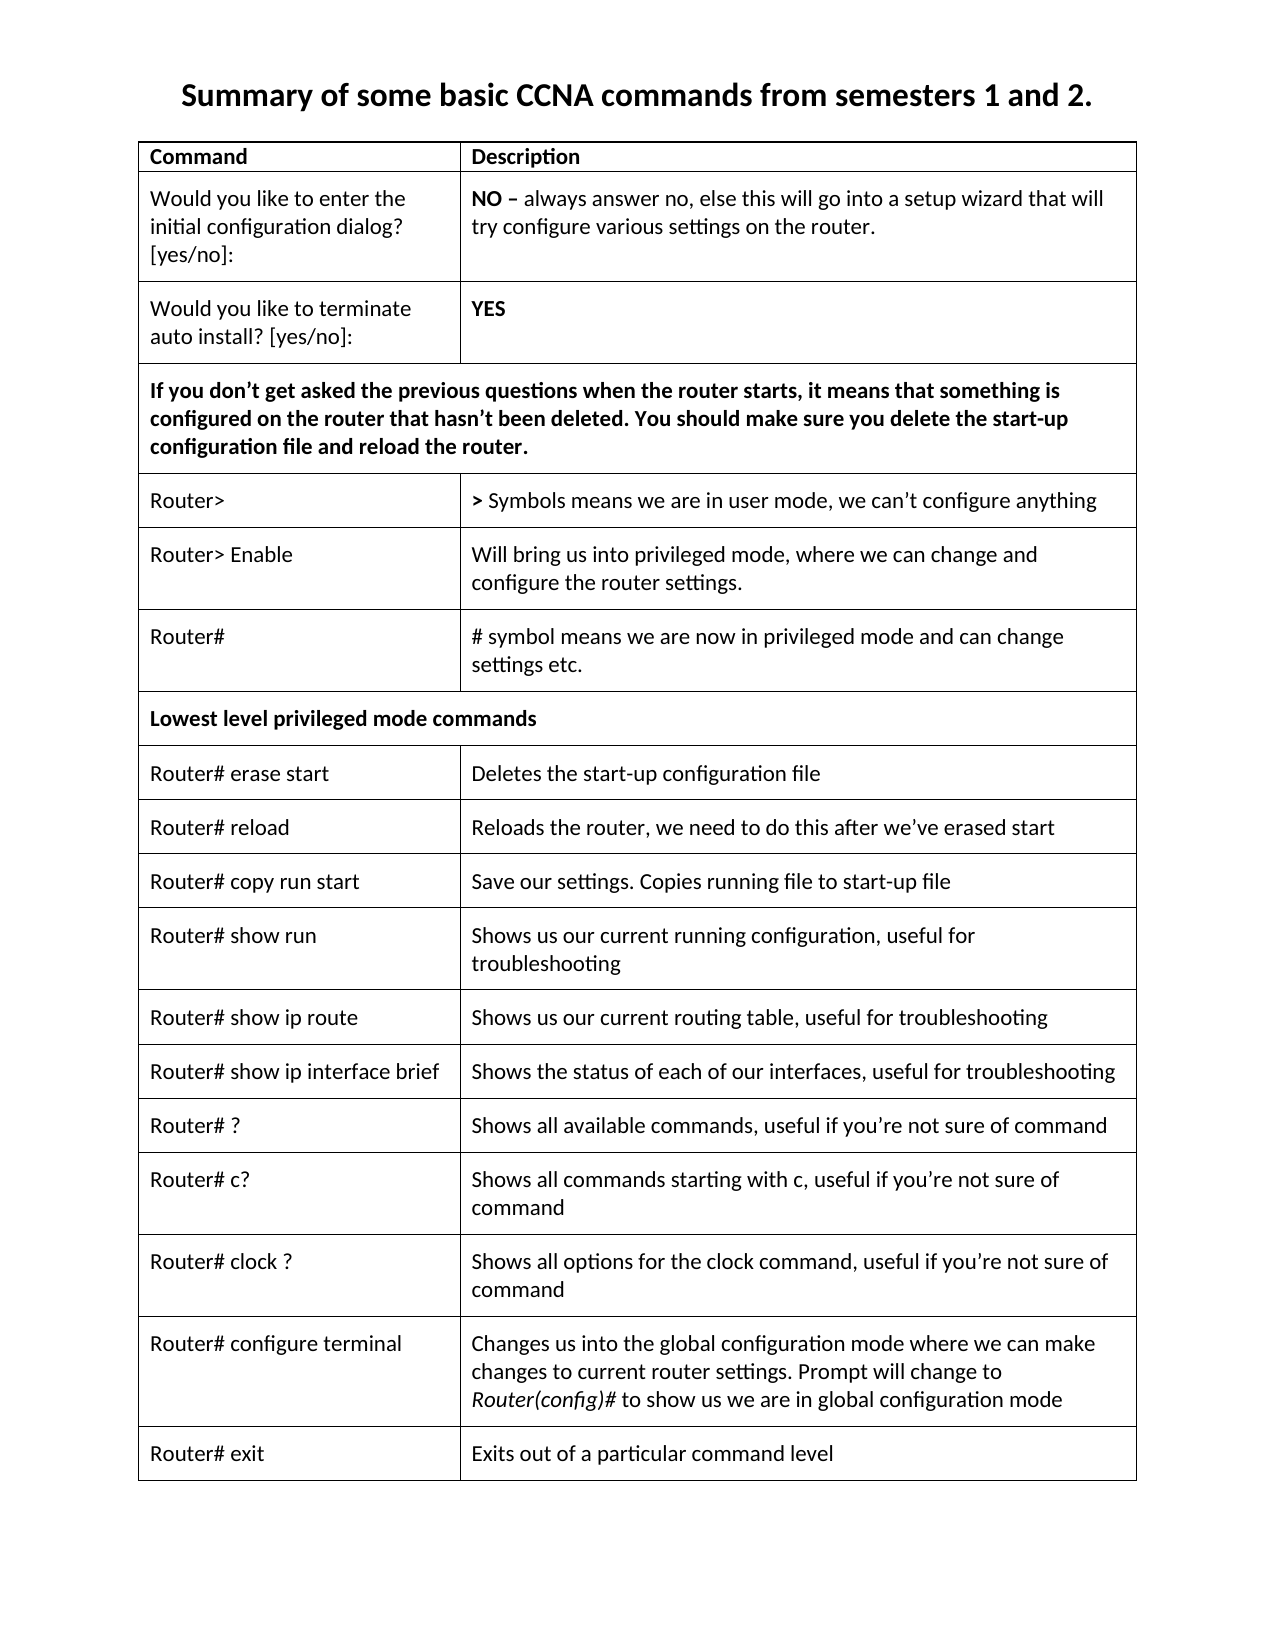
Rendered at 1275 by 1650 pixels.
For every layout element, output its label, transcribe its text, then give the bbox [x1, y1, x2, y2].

table_cell Lowest level privileged mode commands [139, 692, 1136, 745]
table_cell Would you like to terminate auto install? [yes/no]: [139, 282, 460, 363]
table_cell Shows us our current running configuration, useful for troubleshooting [461, 908, 1136, 989]
table_cell Router# erase start [139, 746, 460, 799]
table_cell Changes us into the global configuration mode where we can make changes to current router settings. Prompt will change to Router(config)# to show us we are in global configuration mode [461, 1317, 1136, 1426]
table_cell Router# reload [139, 800, 460, 853]
table_cell # symbol means we are now in privileged mode and can change settings etc. [461, 610, 1136, 691]
table_cell If you don’t get asked the previous questions when the router starts, it means that something is configured on the router that hasn’t been deleted. You should make sure you delete the start-up configuration file and reload the router. [139, 364, 1136, 473]
table_cell Router# [139, 610, 460, 691]
table_cell Shows all available commands, useful if you’re not sure of command [461, 1099, 1136, 1152]
table_cell Router# clock ? [139, 1235, 460, 1316]
table_cell NO – always answer no, else this will go into a setup wizard that will try configure various settings on the router. [461, 172, 1136, 281]
table_cell Router# show ip route [139, 990, 460, 1043]
table_cell Router# copy run start [139, 854, 460, 907]
table_cell Shows the status of each of our interfaces, useful for troubleshooting [461, 1045, 1136, 1097]
table_cell Will bring us into privileged mode, where we can change and configure the router settings. [461, 528, 1136, 609]
table_header Command [139, 143, 460, 171]
table_cell Reloads the router, we need to do this after we’ve erased start [461, 800, 1136, 853]
table_cell Deletes the start-up configuration file [461, 746, 1136, 799]
text Summary of some basic CCNA commands from semesters 1 and 2. [150, 74, 1125, 114]
table_cell Router# exit [139, 1427, 460, 1480]
table_header Description [461, 143, 1136, 171]
table_cell Router# c? [139, 1153, 460, 1234]
table_cell Would you like to enter the initial configuration dialog? [yes/no]: [139, 172, 460, 281]
table_cell Router> [139, 474, 460, 527]
table_cell Save our settings. Copies running file to start-up file [461, 854, 1136, 907]
table_cell Shows us our current routing table, useful for troubleshooting [461, 990, 1136, 1043]
table_cell YES [461, 282, 1136, 363]
table_cell Shows all commands starting with c, useful if you’re not sure of command [461, 1153, 1136, 1234]
table_cell > Symbols means we are in user mode, we can’t configure anything [461, 474, 1136, 527]
table_cell Router# ? [139, 1099, 460, 1152]
table_cell Router# show ip interface brief [139, 1045, 460, 1097]
table_cell Router# configure terminal [139, 1317, 460, 1426]
table_cell Shows all options for the clock command, useful if you’re not sure of command [461, 1235, 1136, 1316]
table_cell Router> Enable [139, 528, 460, 609]
table_cell Router# show run [139, 908, 460, 989]
table_cell Exits out of a particular command level [461, 1427, 1136, 1480]
